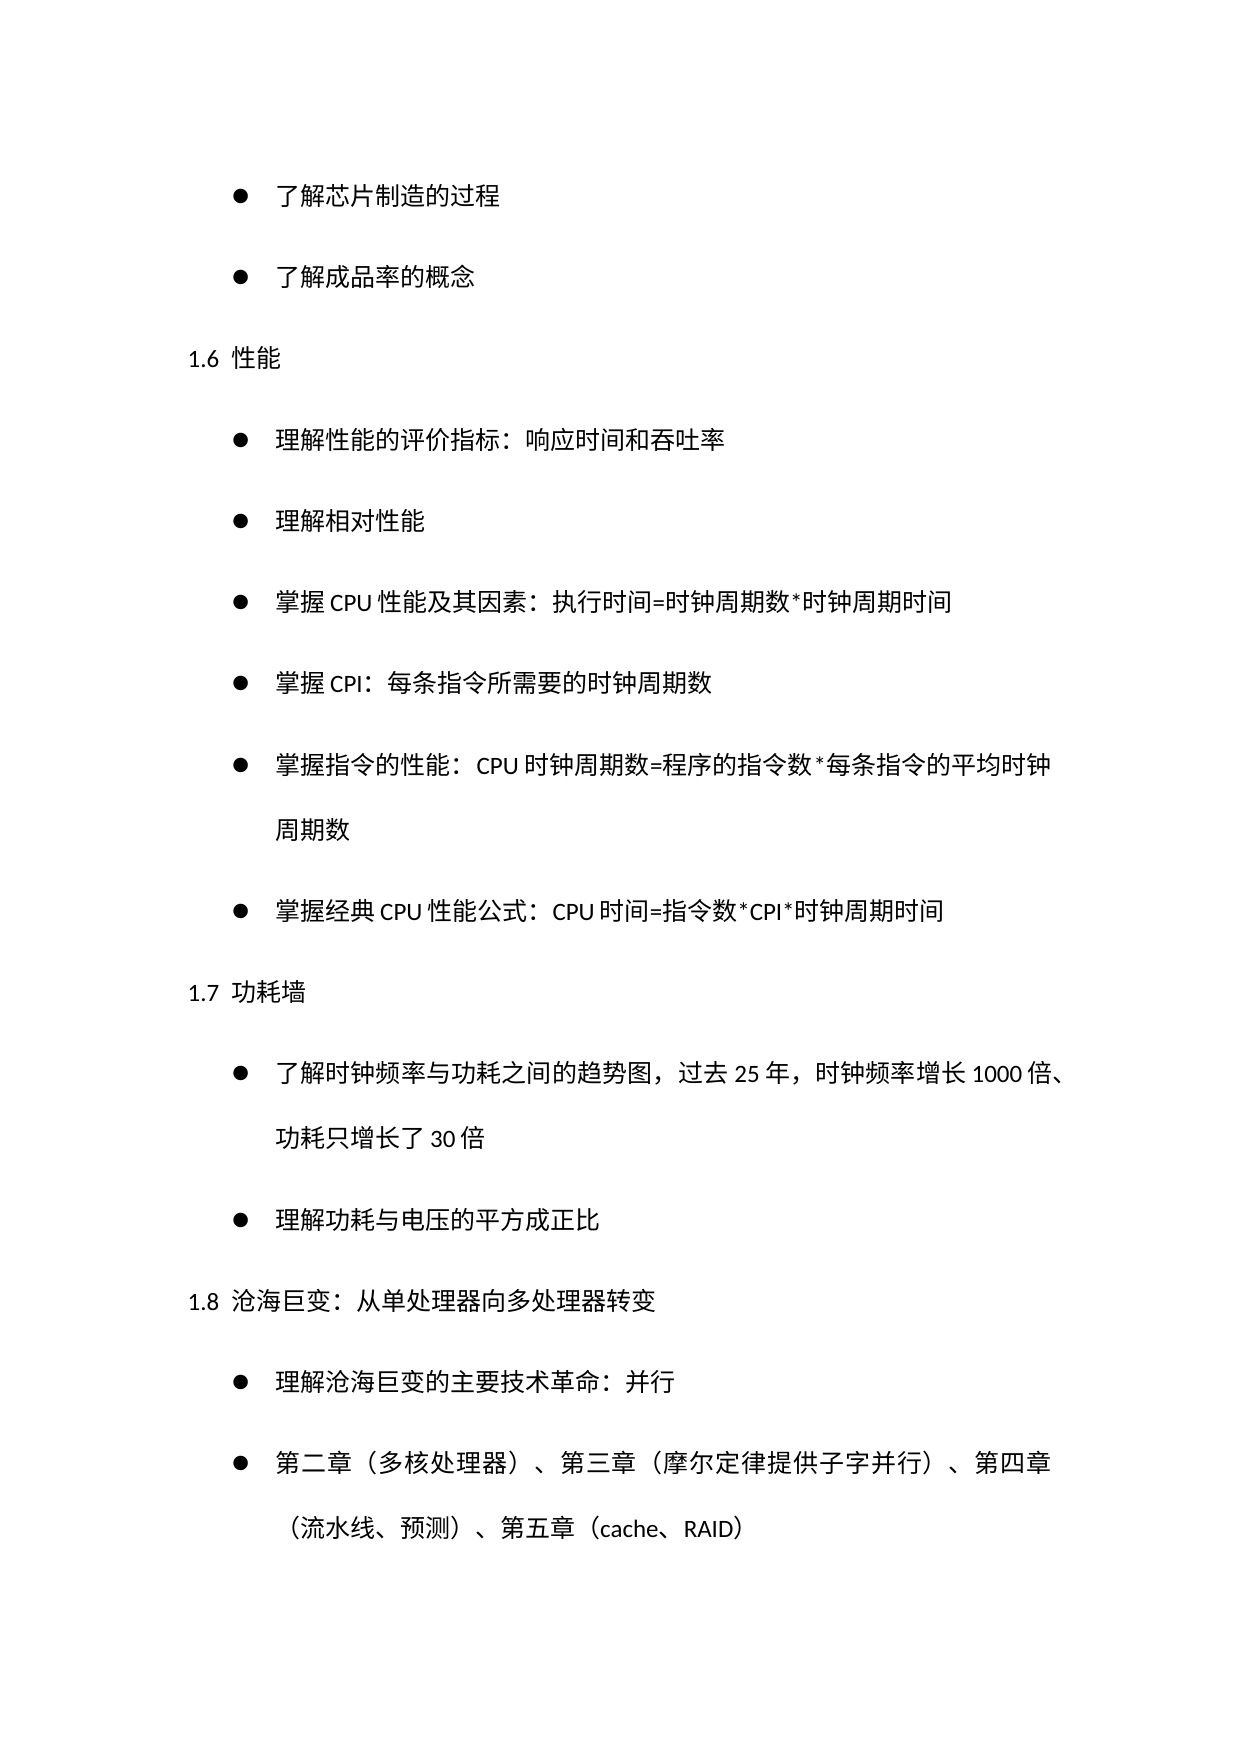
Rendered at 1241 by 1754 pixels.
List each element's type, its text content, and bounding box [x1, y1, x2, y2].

list 理解性能的评价指标：响应时间和吞吐率 [231, 406, 1053, 471]
list 了解时钟频率与功耗之间的趋势图，过去25年，时钟频率增长1000倍、功耗只增长了30倍 [231, 1039, 1053, 1169]
list 第二章（多核处理器）、第三章（摩尔定律提供子字并行）、第四章（流水线、预测）、第五章（cache、RAID） [231, 1429, 1053, 1559]
list 理解功耗与电压的平方成正比 [231, 1186, 1053, 1251]
list 理解沧海巨变的主要技术革命：并行 [231, 1348, 1053, 1413]
list 理解相对性能 [231, 487, 1053, 552]
list 功耗墙 [187, 958, 1053, 1023]
list 沧海巨变：从单处理器向多处理器转变 [187, 1267, 1053, 1332]
list 掌握指令的性能：CPU时钟周期数=程序的指令数*每条指令的平均时钟周期数 [231, 731, 1053, 861]
list 掌握经典CPU性能公式：CPU时间=指令数*CPI*时钟周期时间 [231, 877, 1053, 942]
list 了解芯片制造的过程 [231, 162, 1053, 227]
list 掌握CPU性能及其因素：执行时间=时钟周期数*时钟周期时间 [231, 568, 1053, 633]
list 掌握CPI：每条指令所需要的时钟周期数 [231, 649, 1053, 714]
list 了解成品率的概念 [231, 243, 1053, 308]
list 性能 [187, 324, 1053, 389]
